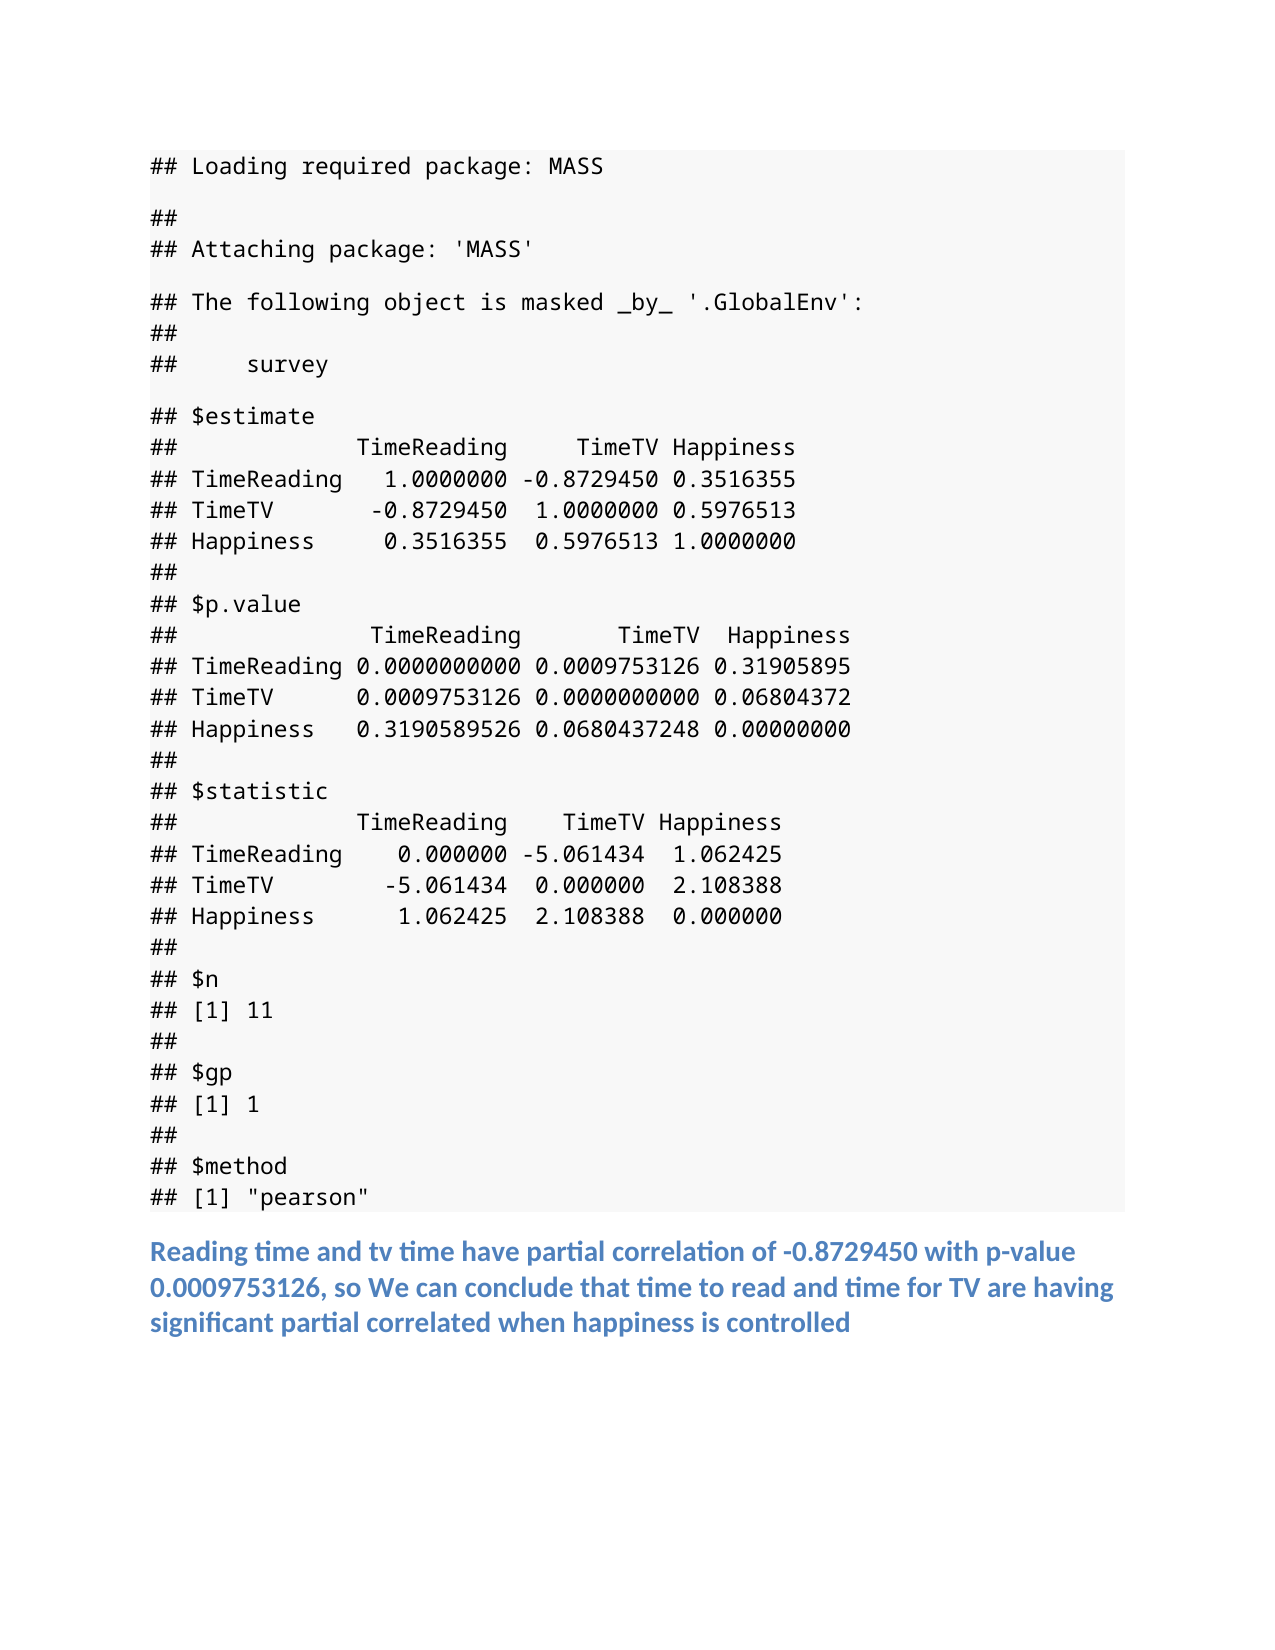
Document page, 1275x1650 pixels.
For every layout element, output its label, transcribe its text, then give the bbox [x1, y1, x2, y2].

text ## ## Attaching package: 'MASS' [150, 202, 1125, 264]
text ## $estimate ## TimeReading TimeTV Happiness ## TimeReading 1.0000000 -0.8729450 0.3516355 ## TimeTV -0.8729450 1.0000000 0.5976513 ## Happiness 0.3516355 0.5976513 1.0000000 ## ## $p.value ## TimeReading TimeTV Happiness ## TimeReading 0.0000000000 0.0009753126 0.31905895 ## TimeTV 0.0009753126 0.0000000000 0.06804372 ## Happiness 0.3190589526 0.0680437248 0.00000000 ## ## $statistic ## TimeReading TimeTV Happiness ## TimeReading 0.000000 -5.061434 1.062425 ## TimeTV -5.061434 0.000000 2.108388 ## Happiness 1.062425 2.108388 0.000000 ## ## $n ## [1] 11 ## ## $gp ## [1] 1 ## ## $method ## [1] "pearson" [150, 400, 1125, 1212]
text ## The following object is masked _by_ '.GlobalEnv': ## ## survey [150, 285, 1125, 379]
subtitle Reading time and tv time have partial correlation of -0.8729450 with p-value 0.0009753126, so We can conclude that time to read and time for TV are having significant partial correlated when happiness is controlled [150, 1233, 1125, 1340]
text ## Loading required package: MASS [150, 150, 1125, 181]
